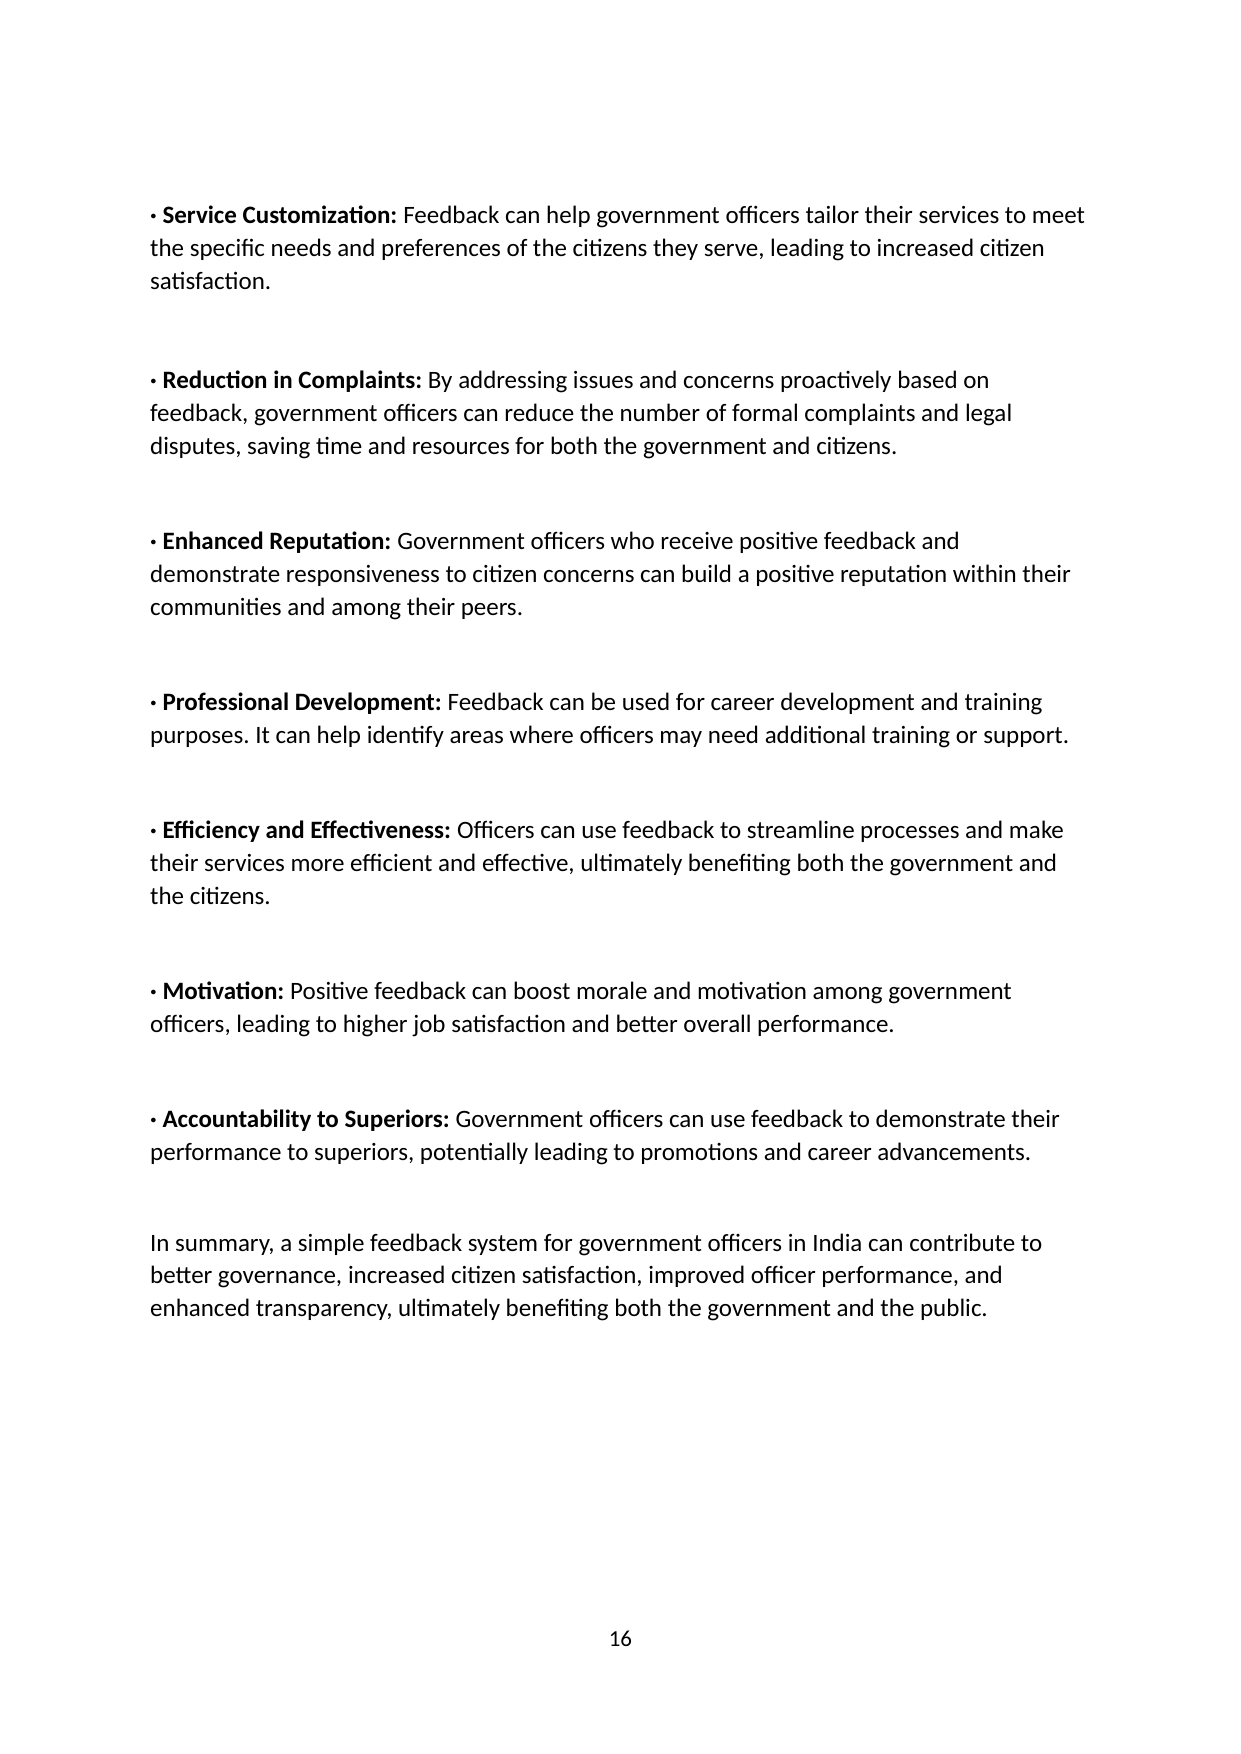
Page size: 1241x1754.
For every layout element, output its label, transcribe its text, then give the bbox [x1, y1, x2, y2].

text In summary, a simple feedback system for government officers in India can contribute to better governance, increased citizen satisfaction, improved officer performance, and enhanced transparency, ultimately benefiting both the government and the public. [150, 1227, 1090, 1323]
text · Motivation: Positive feedback can boost morale and motivation among government officers, leading to higher job satisfaction and better overall performance. [150, 975, 1090, 1038]
text · Enhanced Reputation: Government officers who receive positive feedback and demonstrate responsiveness to citizen concerns can build a positive reputation within their communities and among their peers. [150, 525, 1090, 622]
text · Service Customization: Feedback can help government officers tailor their services to meet the specific needs and preferences of the citizens they serve, leading to increased citizen satisfaction. [150, 199, 1090, 296]
text · Accountability to Superiors: Government officers can use feedback to demonstrate their performance to superiors, potentially leading to promotions and career advancements. [150, 1103, 1090, 1166]
text · Professional Development: Feedback can be used for career development and training purposes. It can help identify areas where officers may need additional training or support. [150, 686, 1090, 750]
text · Efficiency and Effectiveness: Officers can use feedback to streamline processes and make their services more efficient and effective, ultimately benefiting both the government and the citizens. [150, 814, 1090, 911]
text · Reduction in Complaints: By addressing issues and concerns proactively based on feedback, government officers can reduce the number of formal complaints and legal disputes, saving time and resources for both the government and citizens. [150, 364, 1090, 461]
